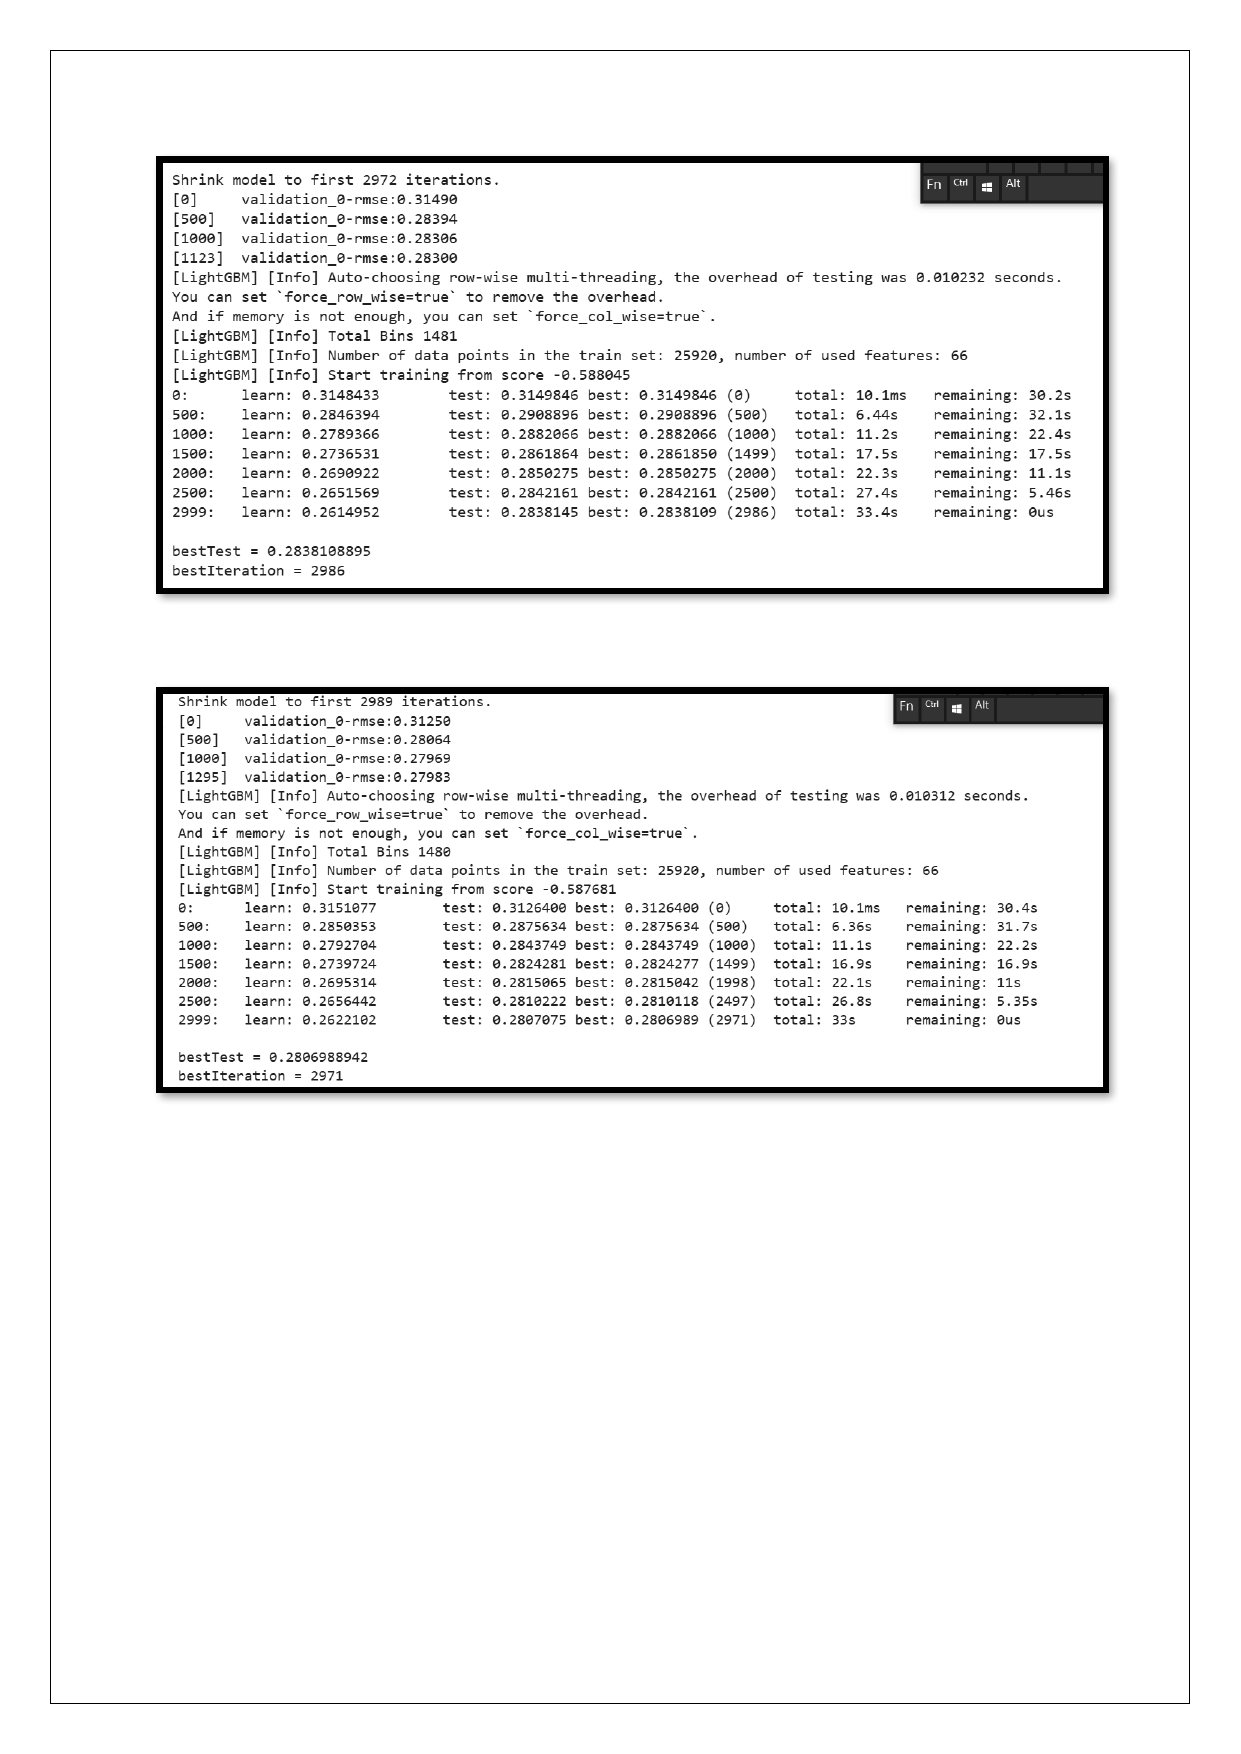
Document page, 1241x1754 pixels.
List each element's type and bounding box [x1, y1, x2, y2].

picture [163, 163, 1103, 588]
picture [163, 694, 1103, 1087]
